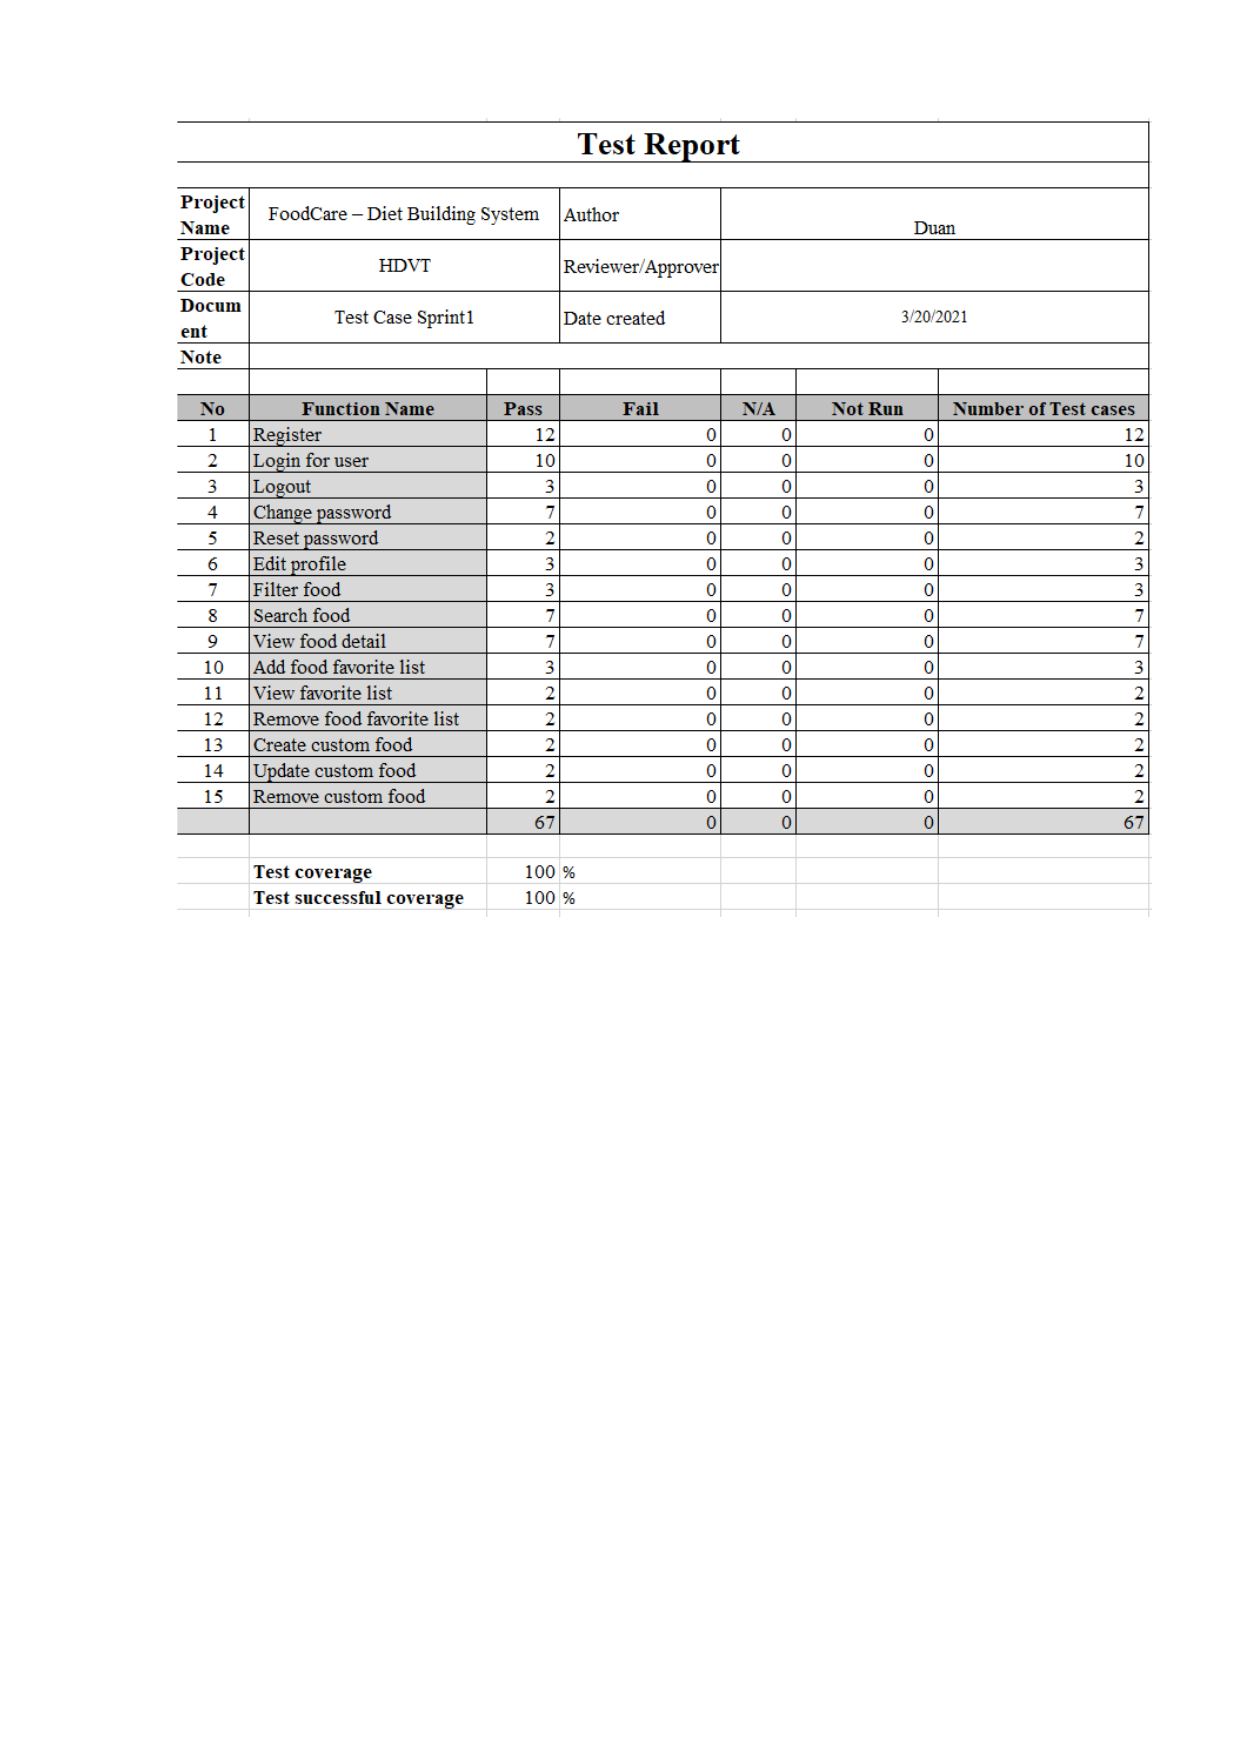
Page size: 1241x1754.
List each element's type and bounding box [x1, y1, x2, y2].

picture [177, 118, 1153, 917]
